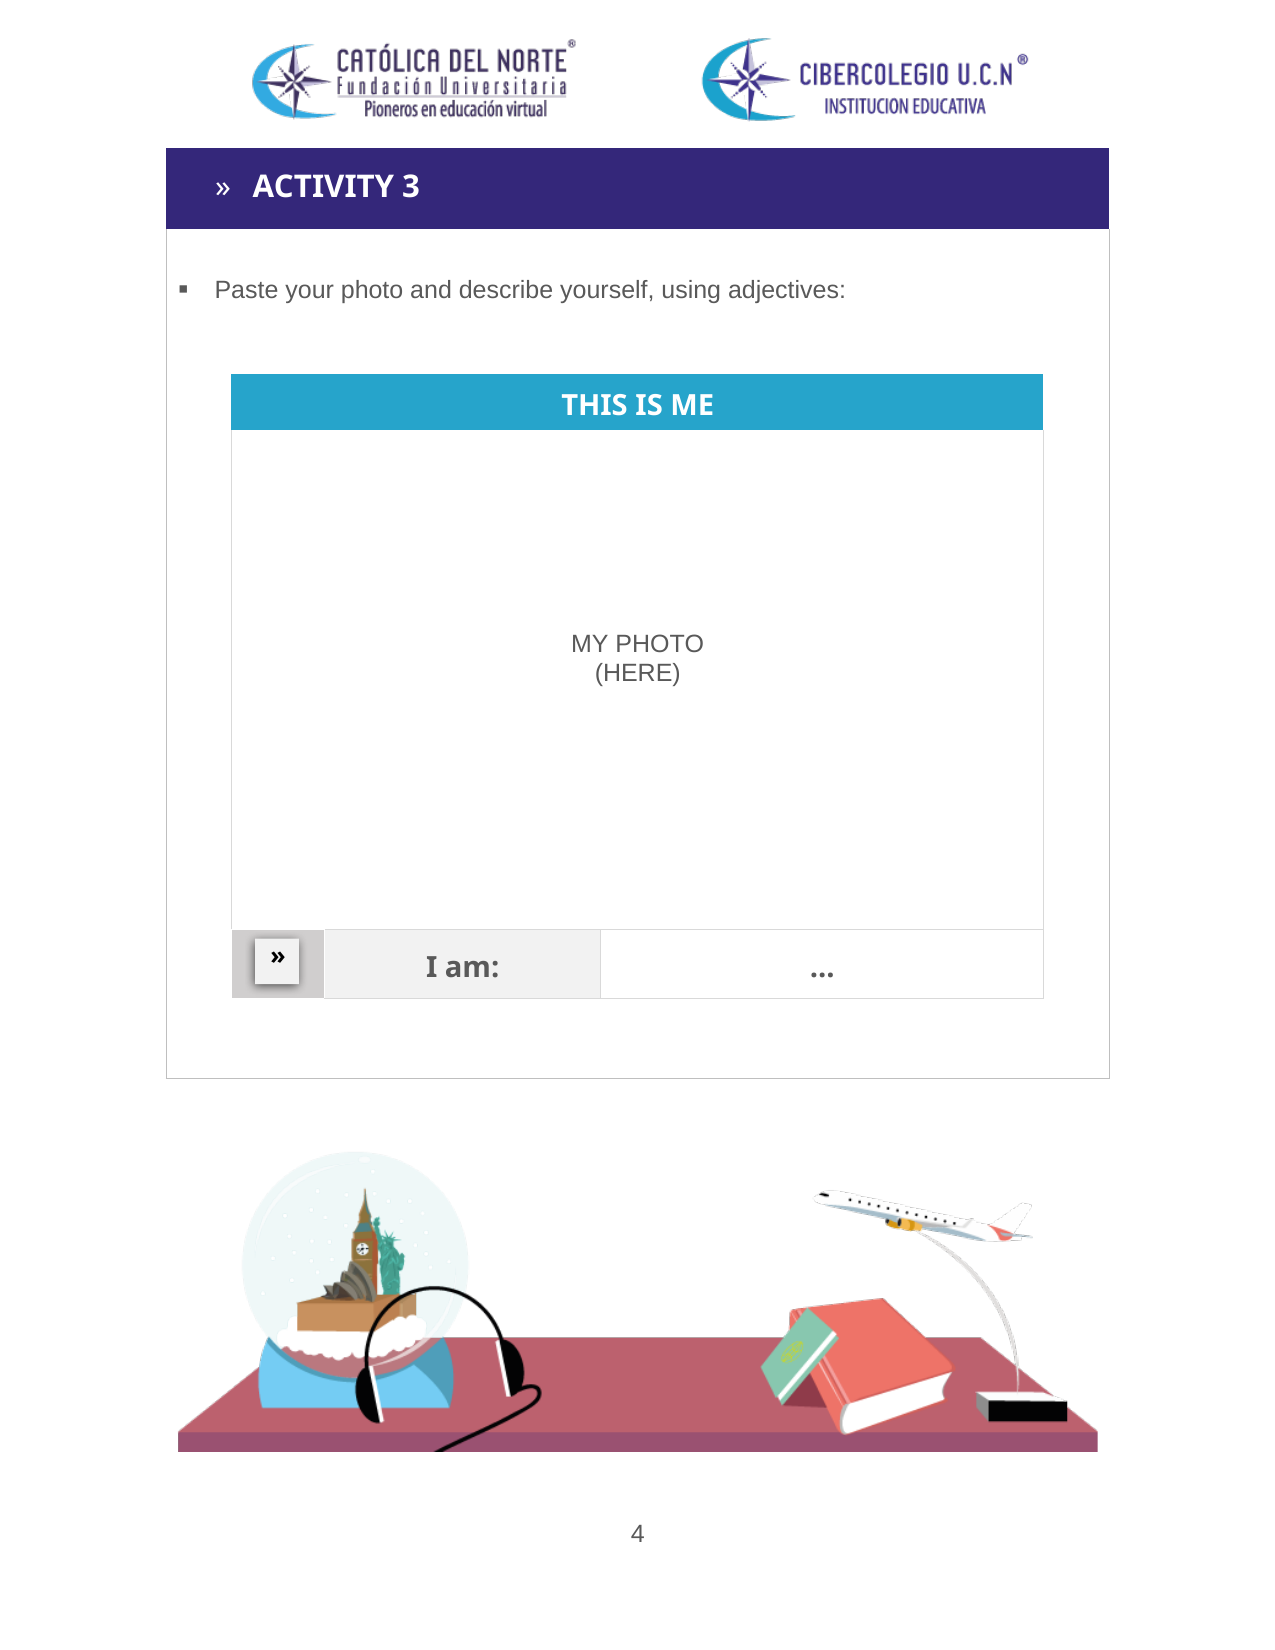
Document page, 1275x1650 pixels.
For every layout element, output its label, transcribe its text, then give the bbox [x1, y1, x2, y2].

picture [212, 22, 615, 135]
table_header ACTIVITY 3 [166, 148, 1109, 229]
picture [177, 1130, 1098, 1452]
picture [672, 25, 1057, 133]
table_cell Paste your photo and describe yourself, using adjectives: [167, 229, 1109, 1078]
